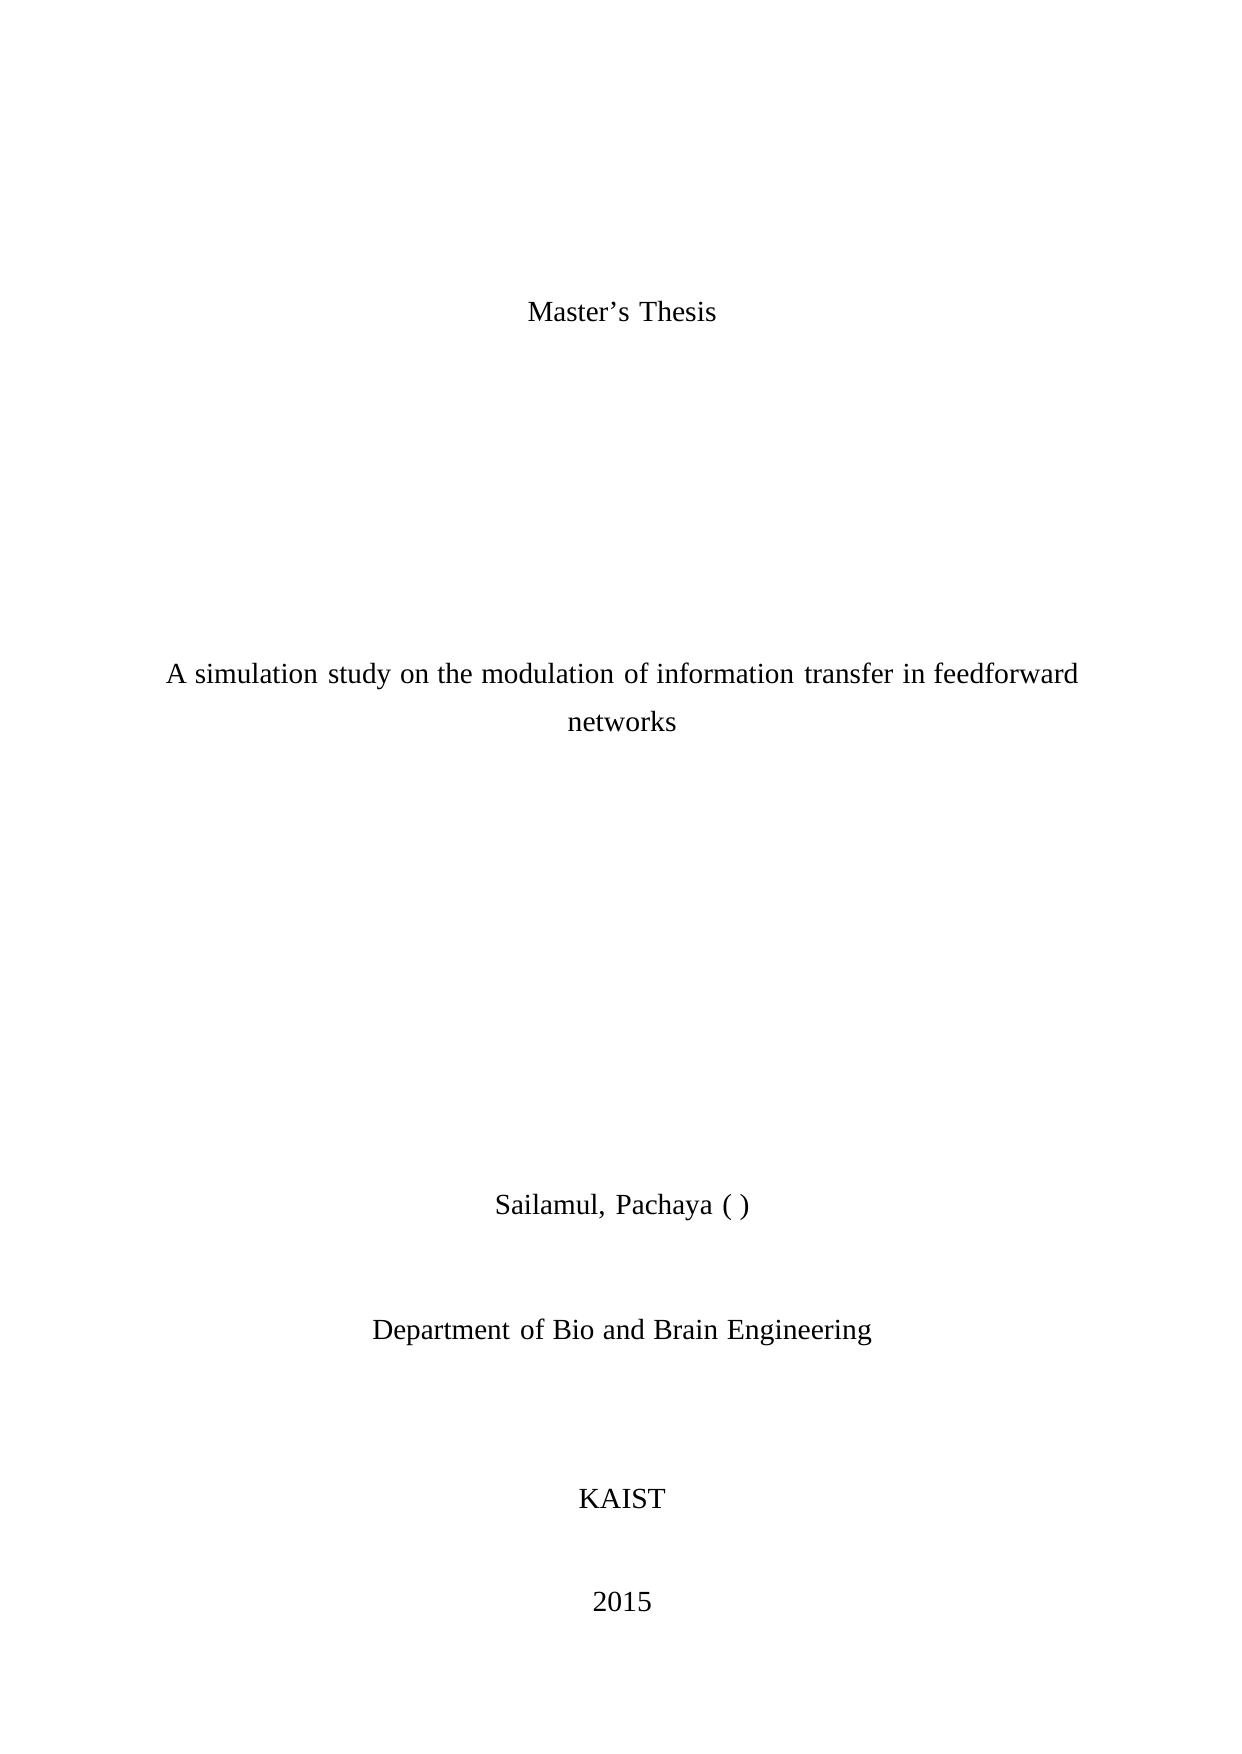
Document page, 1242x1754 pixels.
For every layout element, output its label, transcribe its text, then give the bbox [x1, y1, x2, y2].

text Master’s Thesis [522, 294, 722, 328]
text 2015 [586, 1584, 658, 1617]
text A simulation study on the modulation of information transfer in feedforward networks [159, 656, 1084, 738]
text KAIST [572, 1481, 672, 1515]
text Department of Bio and Brain Engineering [365, 1312, 879, 1346]
text Sailamul, Pachaya ( ) [488, 1187, 756, 1221]
